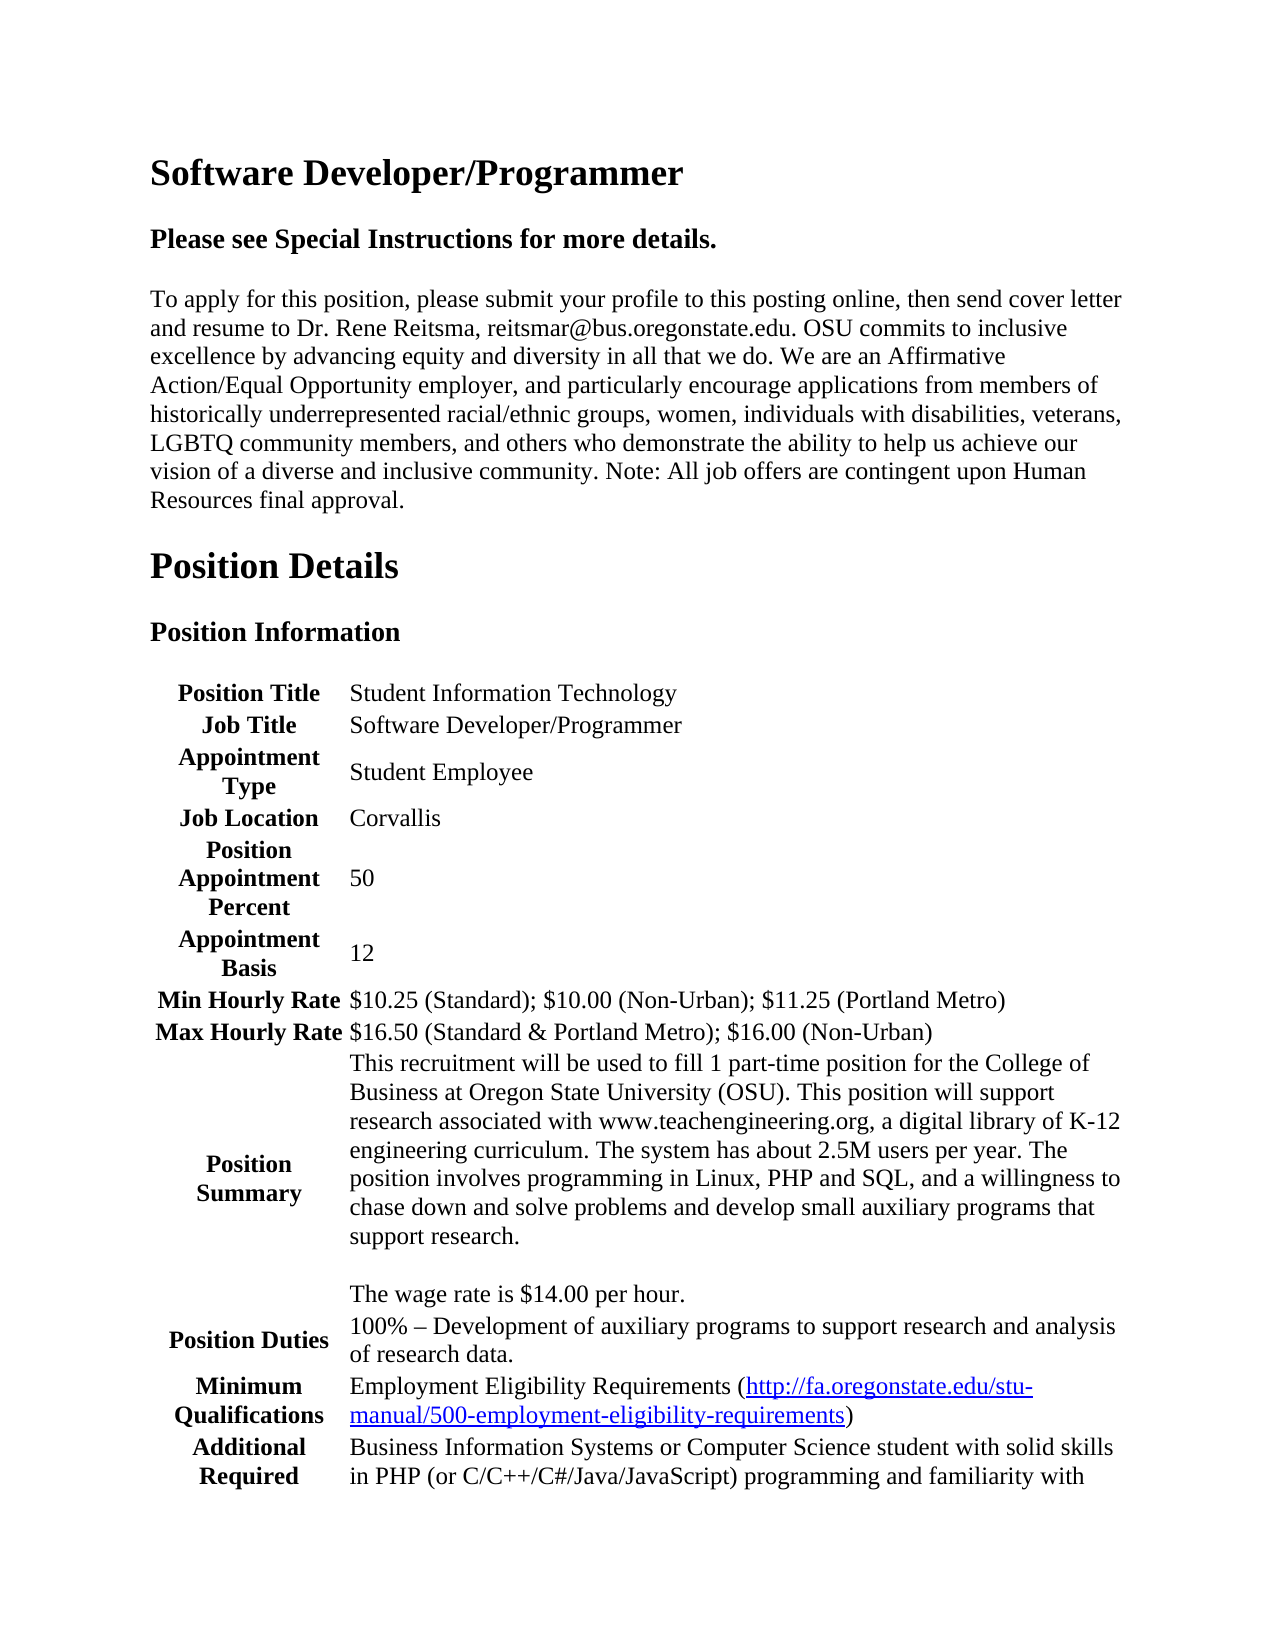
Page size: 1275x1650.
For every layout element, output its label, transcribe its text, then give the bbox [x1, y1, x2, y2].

table_cell Corvallis [348, 801, 1125, 833]
table_cell 50 [348, 833, 1125, 922]
text Position Information [150, 615, 1125, 648]
table_cell 100% – Development of auxiliary programs to support research and analysis of research data. [348, 1309, 1125, 1370]
table_cell 12 [348, 923, 1125, 983]
table_cell Student Employee [348, 741, 1125, 801]
table_cell Appointment Type [150, 741, 348, 801]
table_cell $16.50 (Standard & Portland Metro); $16.00 (Non-Urban) [348, 1015, 1125, 1047]
table_cell This recruitment will be used to fill 1 part-time position for the College of Business at Oregon State University (OSU). This position will support research associated with www.teachengineering.org, a digital library of K-12 engineering curriculum. The system has about 2.5M users per year. The position involves programming in Linux, PHP and SQL, and a willingness to chase down and solve problems and develop small auxiliary programs that support research. The wage rate is $14.00 per hour. [348, 1047, 1125, 1309]
table_cell Appointment Basis [150, 923, 348, 983]
text To apply for this position, please submit your profile to this posting online, then send cover letter and resume to Dr. Rene Reitsma, reitsmar@bus.oregonstate.edu. OSU commits to inclusive excellence by advancing equity and diversity in all that we do. We are an Affirmative Action/Equal Opportunity employer, and particularly encourage applications from members of historically underrepresented racial/ethnic groups, women, individuals with disabilities, veterans, LGBTQ community members, and others who demonstrate the ability to help us achieve our vision of a diverse and inclusive community. Note: All job offers are contingent upon Human Resources final approval. [150, 284, 1125, 514]
text Please see Special Instructions for more details. [150, 222, 1125, 255]
table_cell Minimum Qualifications [150, 1370, 348, 1430]
table_header Position Title [150, 677, 348, 709]
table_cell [348, 1430, 1125, 1491]
table_header Student Information Technology [348, 677, 1125, 709]
table_cell Position Duties [150, 1309, 348, 1370]
table_cell Software Developer/Programmer [348, 709, 1125, 741]
table_cell Job Title [150, 709, 348, 741]
table_cell Employment Eligibility Requirements (http://fa.oregonstate.edu/stu-manual/500-employment-eligibility-requirements) [348, 1370, 1125, 1430]
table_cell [150, 1430, 348, 1491]
table_cell Min Hourly Rate [150, 983, 348, 1015]
table_cell Job Location [150, 801, 348, 833]
table_cell Position Appointment Percent [150, 833, 348, 922]
text Position Details [150, 543, 1125, 586]
text Software Developer/Programmer [150, 150, 1125, 193]
table_cell Max Hourly Rate [150, 1015, 348, 1047]
table_cell Position Summary [150, 1047, 348, 1309]
table_cell $10.25 (Standard); $10.00 (Non-Urban); $11.25 (Portland Metro) [348, 983, 1125, 1015]
